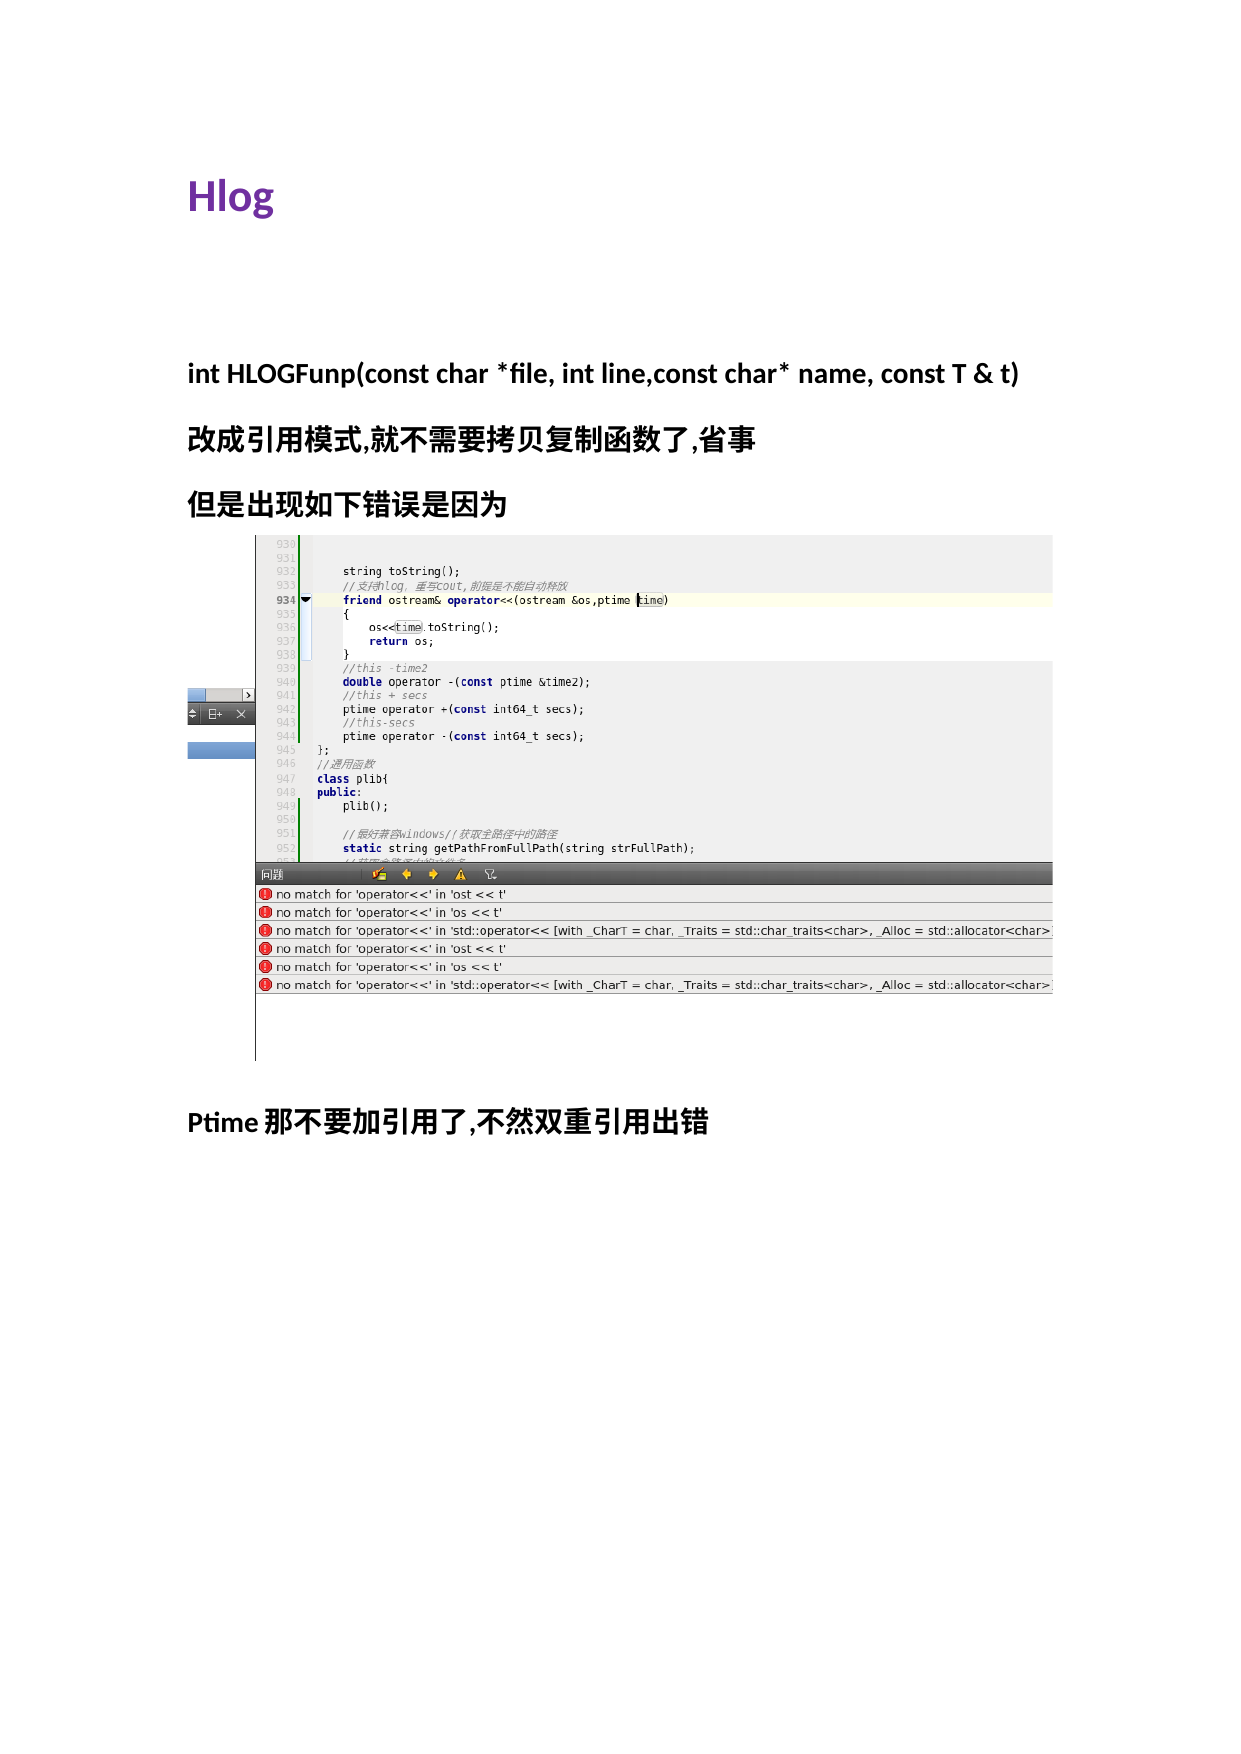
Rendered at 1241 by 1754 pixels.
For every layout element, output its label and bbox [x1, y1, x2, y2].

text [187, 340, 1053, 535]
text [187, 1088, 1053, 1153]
picture [187, 535, 1053, 1061]
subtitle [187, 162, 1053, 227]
